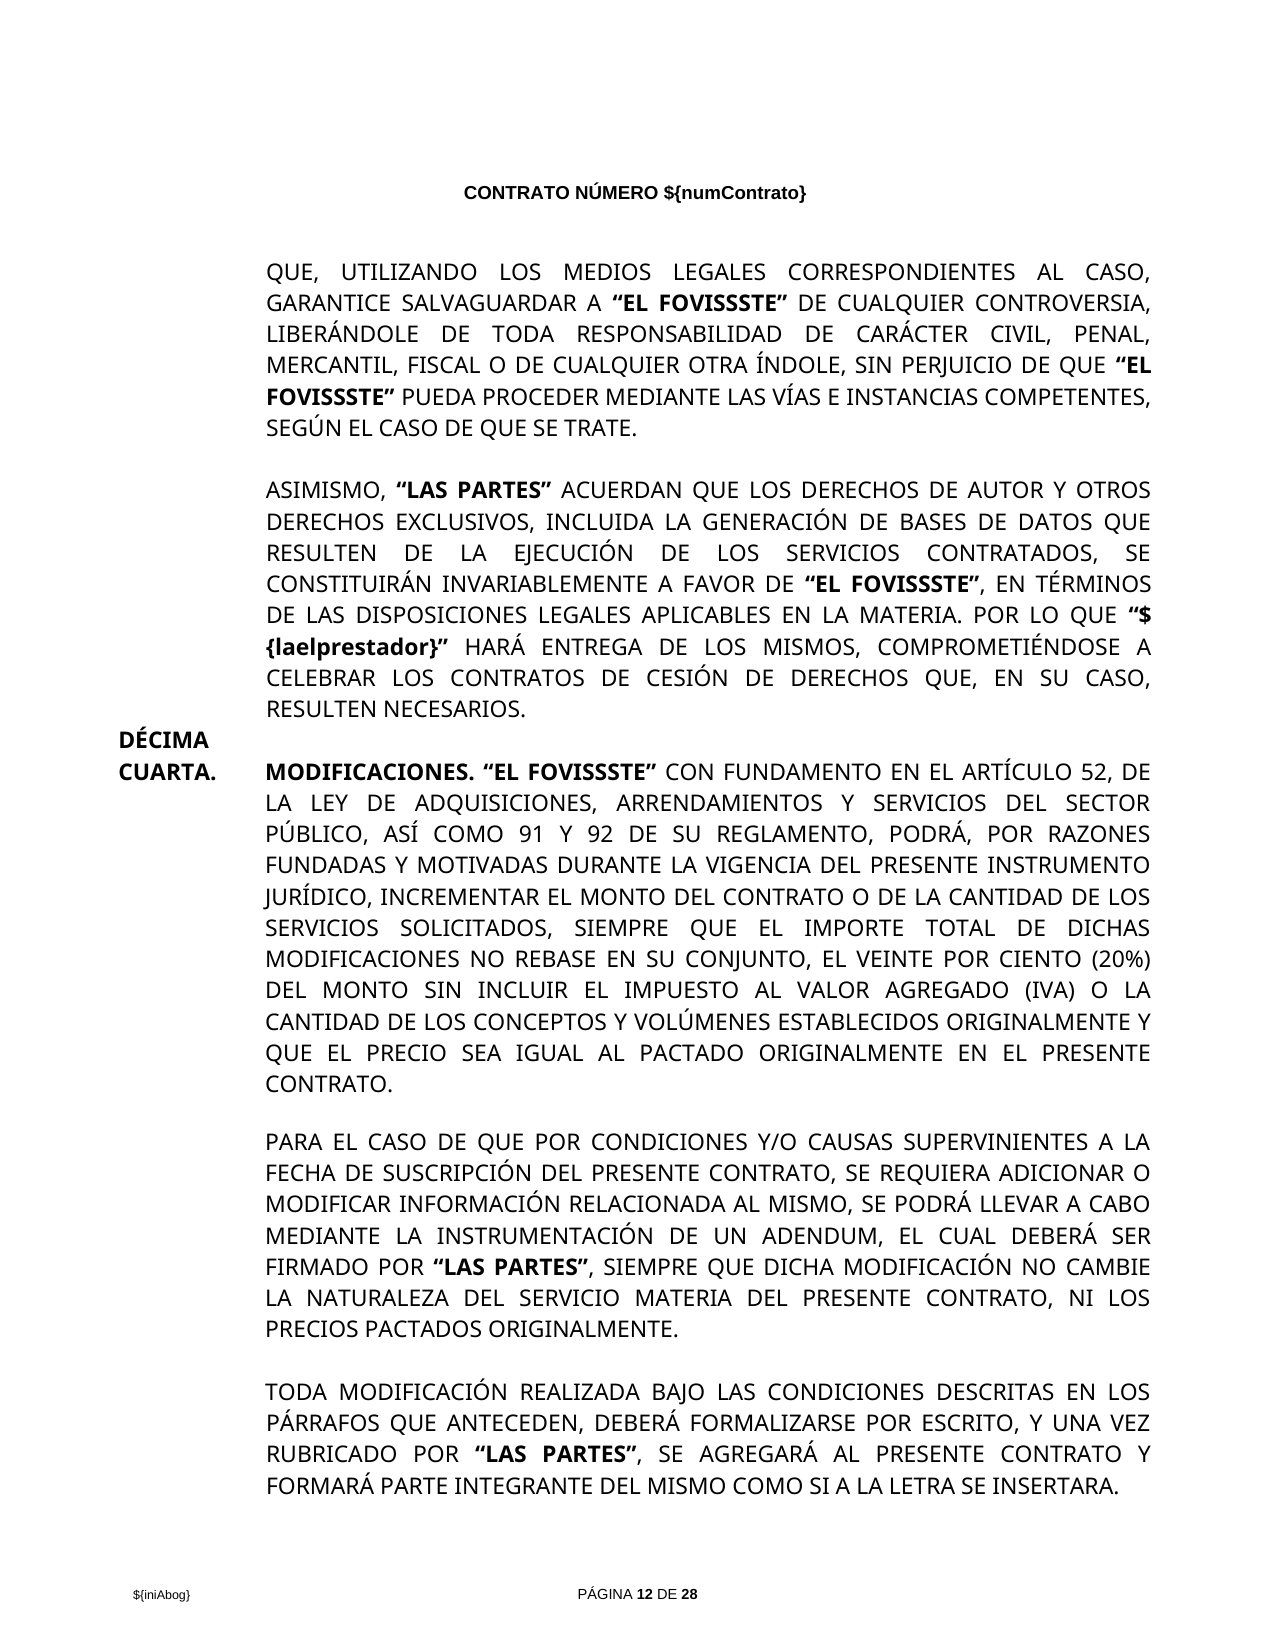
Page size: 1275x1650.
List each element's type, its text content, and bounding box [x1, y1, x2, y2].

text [266, 256, 1152, 443]
text PARA EL CASO DE QUE POR CONDICIONES Y/O CAUSAS SUPERVINIENTES A LA FECHA DE SUSCRIPCIÓN DEL PRESENTE CONTRATO, SE REQUIERA ADICIONAR O MODIFICAR INFORMACIÓN RELACIONADA AL MISMO, SE PODRÁ LLEVAR A CABO MEDIANTE LA INSTRUMENTACIÓN DE UN ADENDUM, EL CUAL DEBERÁ SER FIRMADO POR “LAS PARTES”, SIEMPRE QUE DICHA MODIFICACIÓN NO CAMBIE LA NATURALEZA DEL SERVICIO MATERIA DEL PRESENTE CONTRATO, NI LOS PRECIOS PACTADOS ORIGINALMENTE. [118, 1126, 1152, 1344]
text ASIMISMO, “LAS PARTES” ACUERDAN QUE LOS DERECHOS DE AUTOR Y OTROS DERECHOS EXCLUSIVOS, INCLUIDA LA GENERACIÓN DE BASES DE DATOS QUE RESULTEN DE LA EJECUCIÓN DE LOS SERVICIOS CONTRATADOS, SE CONSTITUIRÁN INVARIABLEMENTE A FAVOR DE “EL FOVISSSTE”, EN TÉRMINOS DE LAS DISPOSICIONES LEGALES APLICABLES EN LA MATERIA. POR LO QUE “${laelprestador}” HARÁ ENTREGA DE LOS MISMOS, COMPROMETIÉNDOSE A CELEBRAR LOS CONTRATOS DE CESIÓN DE DERECHOS QUE, EN SU CASO, RESULTEN NECESARIOS. [266, 474, 1152, 724]
text TODA MODIFICACIÓN REALIZADA BAJO LAS CONDICIONES DESCRITAS EN LOS PÁRRAFOS QUE ANTECEDEN, DEBERÁ FORMALIZARSE POR ESCRITO, Y UNA VEZ RUBRICADO POR “LAS PARTES”, SE AGREGARÁ AL PRESENTE CONTRATO Y FORMARÁ PARTE INTEGRANTE DEL MISMO COMO SI A LA LETRA SE INSERTARA. [265, 1376, 1152, 1501]
text CUARTA. MODIFICACIONES. “EL FOVISSSTE” CON FUNDAMENTO EN EL ARTÍCULO 52, DE LA LEY DE ADQUISICIONES, ARRENDAMIENTOS Y SERVICIOS DEL SECTOR PÚBLICO, ASÍ COMO 91 Y 92 DE SU REGLAMENTO, PODRÁ, POR RAZONES FUNDADAS Y MOTIVADAS DURANTE LA VIGENCIA DEL PRESENTE INSTRUMENTO JURÍDICO, INCREMENTAR EL MONTO DEL CONTRATO O DE LA CANTIDAD DE LOS SERVICIOS SOLICITADOS, SIEMPRE QUE EL IMPORTE TOTAL DE DICHAS MODIFICACIONES NO REBASE EN SU CONJUNTO, EL VEINTE POR CIENTO (20%) DEL MONTO SIN INCLUIR EL IMPUESTO AL VALOR AGREGADO (IVA) O LA CANTIDAD DE LOS CONCEPTOS Y VOLÚMENES ESTABLECIDOS ORIGINALMENTE Y QUE EL PRECIO SEA IGUAL AL PACTADO ORIGINALMENTE EN EL PRESENTE CONTRATO. [118, 756, 1152, 1099]
text DÉCIMA [118, 724, 1152, 756]
